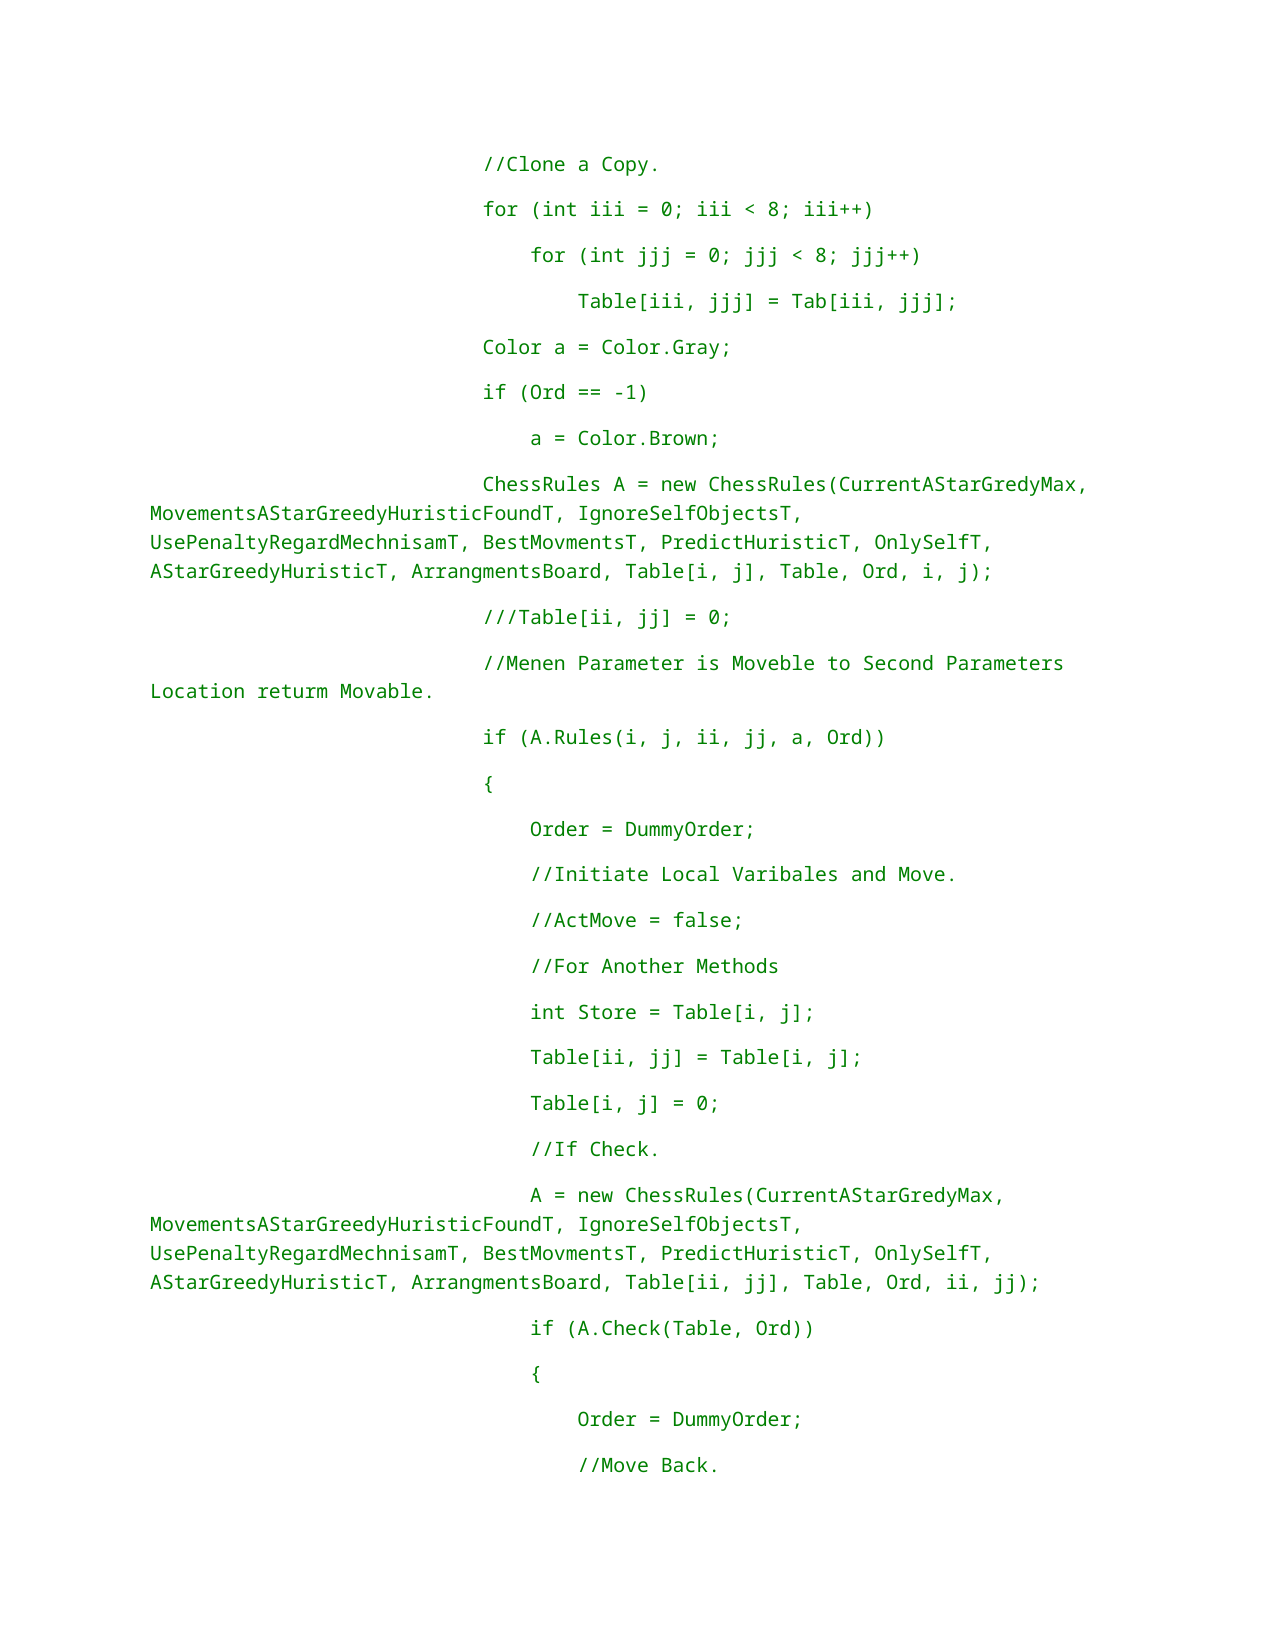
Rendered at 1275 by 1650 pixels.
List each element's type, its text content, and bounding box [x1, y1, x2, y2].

text a = Color.Brown; [150, 424, 1125, 451]
text Color a = Color.Gray; [150, 333, 1125, 360]
text Order = DummyOrder; [150, 1405, 1125, 1432]
text ChessRules A = new ChessRules(CurrentAStarGredyMax, MovementsAStarGreedyHuristicFoundT, IgnoreSelfObjectsT, UsePenaltyRegardMechnisamT, BestMovmentsT, PredictHuristicT, OnlySelfT, AStarGreedyHuristicT, ArrangmentsBoard, Table[i, j], Table, Ord, i, j); [150, 470, 1125, 584]
text A = new ChessRules(CurrentAStarGredyMax, MovementsAStarGreedyHuristicFoundT, IgnoreSelfObjectsT, UsePenaltyRegardMechnisamT, BestMovmentsT, PredictHuristicT, OnlySelfT, AStarGreedyHuristicT, ArrangmentsBoard, Table[ii, jj], Table, Ord, ii, jj); [150, 1181, 1125, 1295]
text int Store = Table[i, j]; [150, 998, 1125, 1025]
text //ActMove = false; [150, 906, 1125, 933]
text for (int jjj = 0; jjj < 8; jjj++) [150, 241, 1125, 268]
text //Menen Parameter is Moveble to Second Parameters Location returm Movable. [150, 649, 1125, 705]
text { [150, 769, 1125, 796]
text if (A.Rules(i, j, ii, jj, a, Ord)) [150, 723, 1125, 751]
text if (A.Check(Table, Ord)) [150, 1314, 1125, 1341]
text for (int iii = 0; iii < 8; iii++) [150, 196, 1125, 223]
text //Move Back. [150, 1451, 1125, 1478]
text //For Another Methods [150, 952, 1125, 979]
text Table[i, j] = 0; [150, 1089, 1125, 1116]
text Table[ii, jj] = Table[i, j]; [150, 1044, 1125, 1071]
text Table[iii, jjj] = Tab[iii, jjj]; [150, 287, 1125, 314]
text { [150, 1359, 1125, 1386]
text //Clone a Copy. [150, 150, 1125, 177]
text if (Ord == -1) [150, 379, 1125, 406]
text Order = DummyOrder; [150, 815, 1125, 842]
text //If Check. [150, 1135, 1125, 1162]
text //Initiate Local Varibales and Move. [150, 861, 1125, 888]
text ///Table[ii, jj] = 0; [150, 603, 1125, 630]
